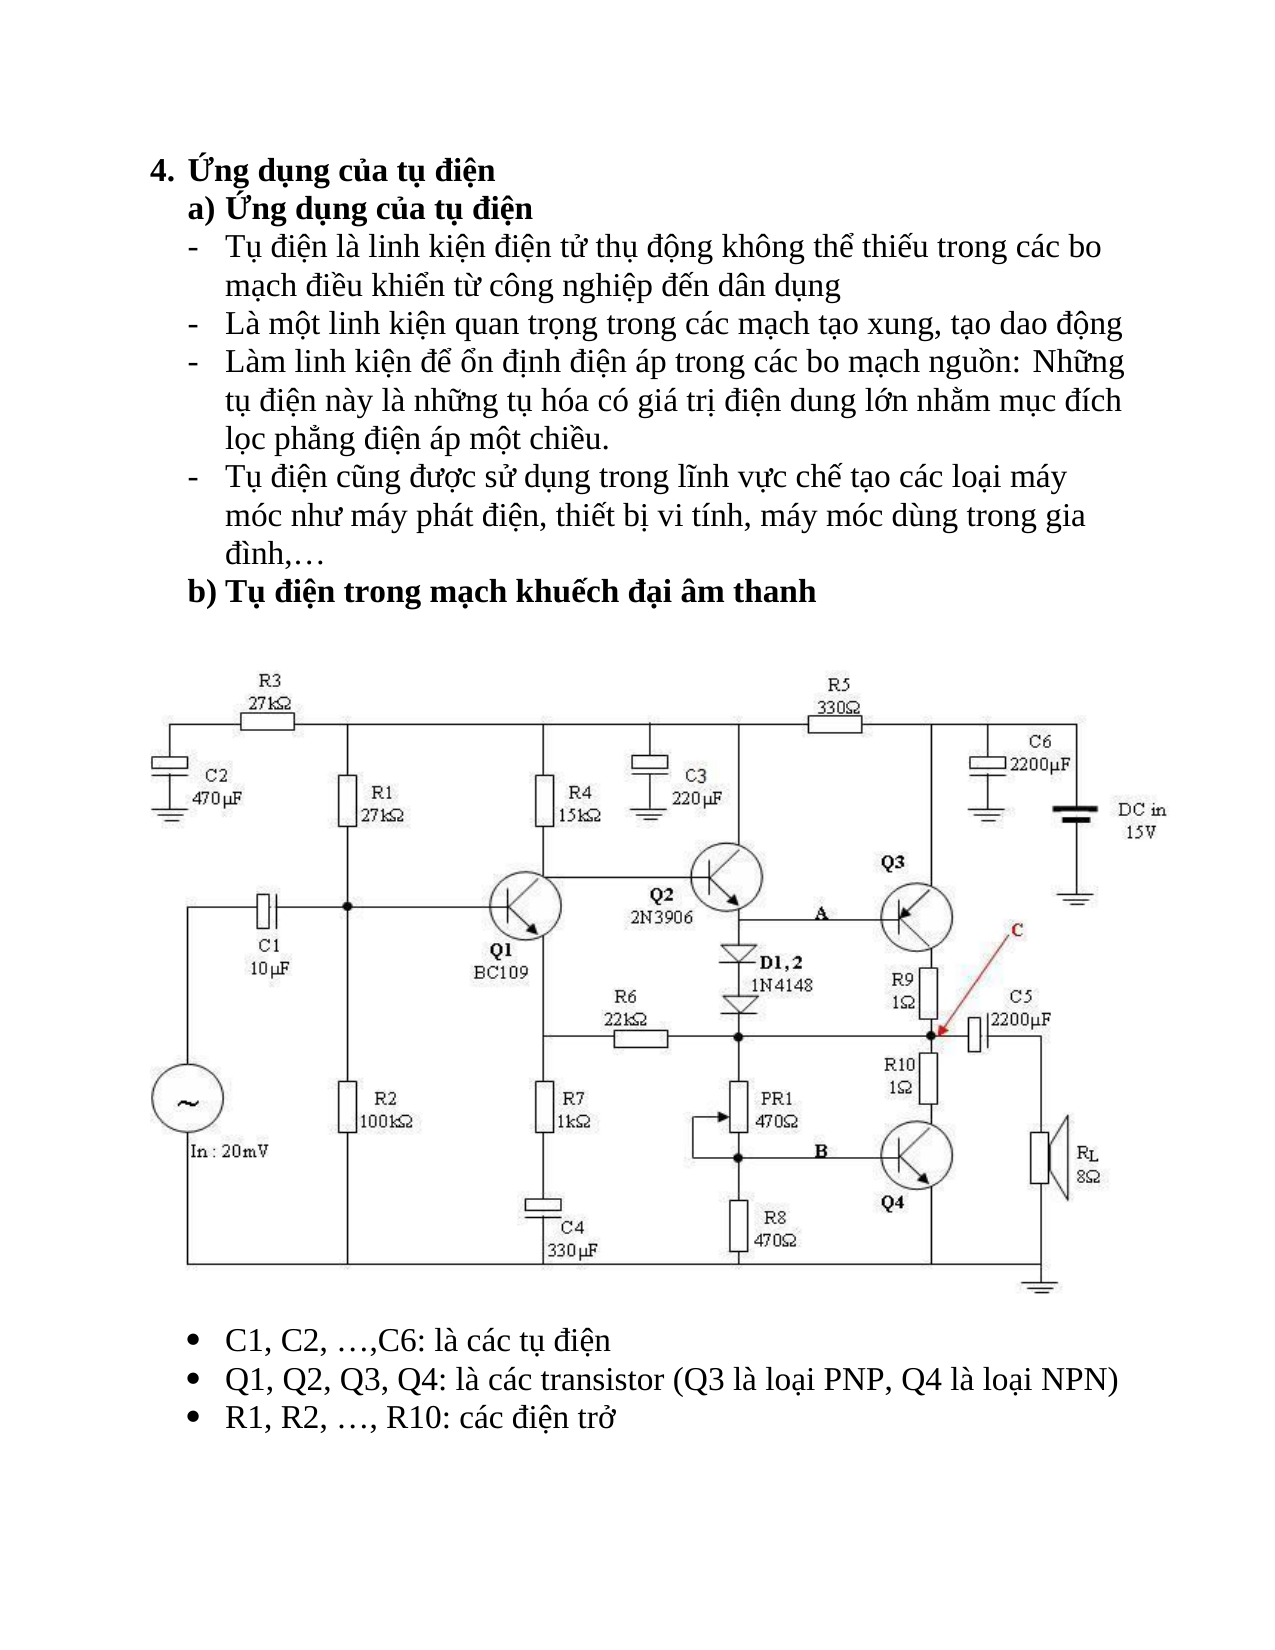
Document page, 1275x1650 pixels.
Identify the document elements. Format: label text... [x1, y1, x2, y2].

list Ứng dụng của tụ điện [150, 150, 1125, 188]
list Tụ điện cũng được sử dụng trong lĩnh vực chế tạo các loại máy móc như máy phát điện, thiết bị vi tính, máy móc dùng trong gia đình,… [187, 457, 1125, 572]
picture [150, 670, 1171, 1302]
list Là một linh kiện quan trọng trong các mạch tạo xung, tạo dao động [187, 303, 1125, 342]
list Q1, Q2, Q3, Q4: là các transistor (Q3 là loại PNP, Q4 là loại NPN) [187, 1359, 1125, 1397]
list Tụ điện trong mạch khuếch đại âm thanh [187, 572, 1125, 610]
list Tụ điện là linh kiện điện tử thụ động không thể thiếu trong các bo mạch điều khiển từ công nghiệp đến dân dụng [187, 227, 1125, 303]
list R1, R2, …, R10: các điện trở [187, 1397, 1125, 1436]
list Làm linh kiện để ổn định điện áp trong các bo mạch nguồn: Những tụ điện này là những tụ hóa có giá trị điện dung lớn nhằm mục đích lọc phẳng điện áp một chiều. [187, 342, 1125, 457]
list Ứng dụng của tụ điện [187, 188, 1125, 227]
list C1, C2, …,C6: là các tụ điện [187, 1321, 1125, 1359]
